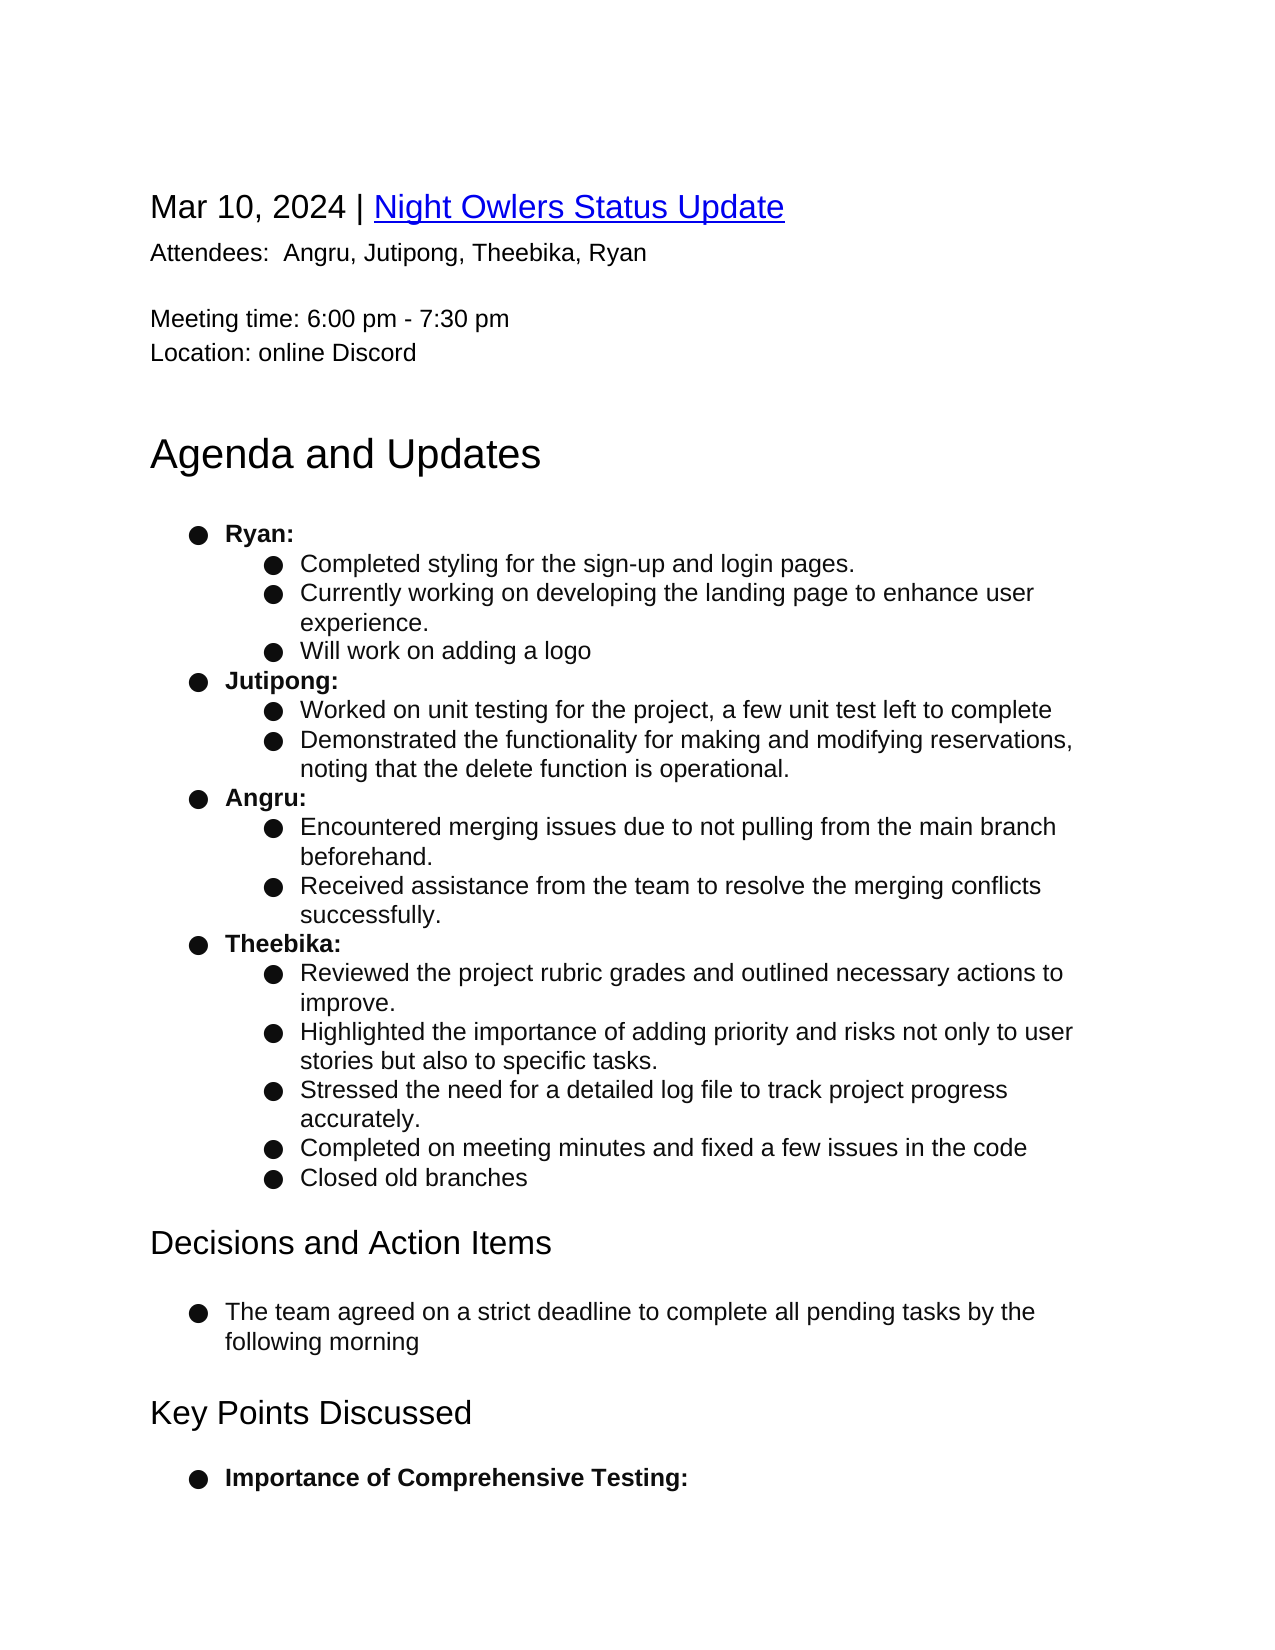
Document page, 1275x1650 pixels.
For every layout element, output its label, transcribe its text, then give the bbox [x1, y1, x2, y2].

text Meeting time: 6:00 pm - 7:30 pm [150, 304, 1125, 333]
text Attendees: Angru, Jutipong, Theebika, Ryan [150, 238, 1125, 267]
list Currently working on developing the landing page to enhance user experience. [262, 578, 1125, 636]
list Angru: [187, 783, 1125, 812]
list Jutipong: [187, 666, 1125, 695]
list Encountered merging issues due to not pulling from the main branch beforehand. [262, 812, 1125, 871]
list Completed styling for the sign-up and login pages. [262, 548, 1125, 578]
subtitle Key Points Discussed [150, 1393, 1125, 1431]
subtitle Mar 10, 2024 | Night Owlers Status Update [150, 187, 1125, 226]
list Ryan: [187, 519, 1125, 548]
list Will work on adding a logo [262, 636, 1125, 666]
list Completed on meeting minutes and fixed a few issues in the code [262, 1133, 1125, 1162]
subtitle Decisions and Action Items [150, 1223, 1125, 1262]
list Importance of Comprehensive Testing: [187, 1463, 1125, 1492]
list Stressed the need for a detailed log file to track project progress accurately. [262, 1075, 1125, 1133]
list Demonstrated the functionality for making and modifying reservations, noting that the delete function is operational. [262, 725, 1125, 783]
list The team agreed on a strict deadline to complete all pending tasks by the following morning [187, 1297, 1125, 1355]
list Received assistance from the team to resolve the merging conflicts successfully. [262, 871, 1125, 929]
text Location: online Discord [150, 337, 1125, 366]
list Reviewed the project rubric grades and outlined necessary actions to improve. [262, 958, 1125, 1017]
list Worked on unit testing for the project, a few unit test left to complete [262, 695, 1125, 725]
subtitle Agenda and Updates [150, 430, 1125, 478]
list Closed old branches [262, 1162, 1125, 1192]
list Theebika: [187, 929, 1125, 958]
list Highlighted the importance of adding priority and risks not only to user stories but also to specific tasks. [262, 1017, 1125, 1075]
